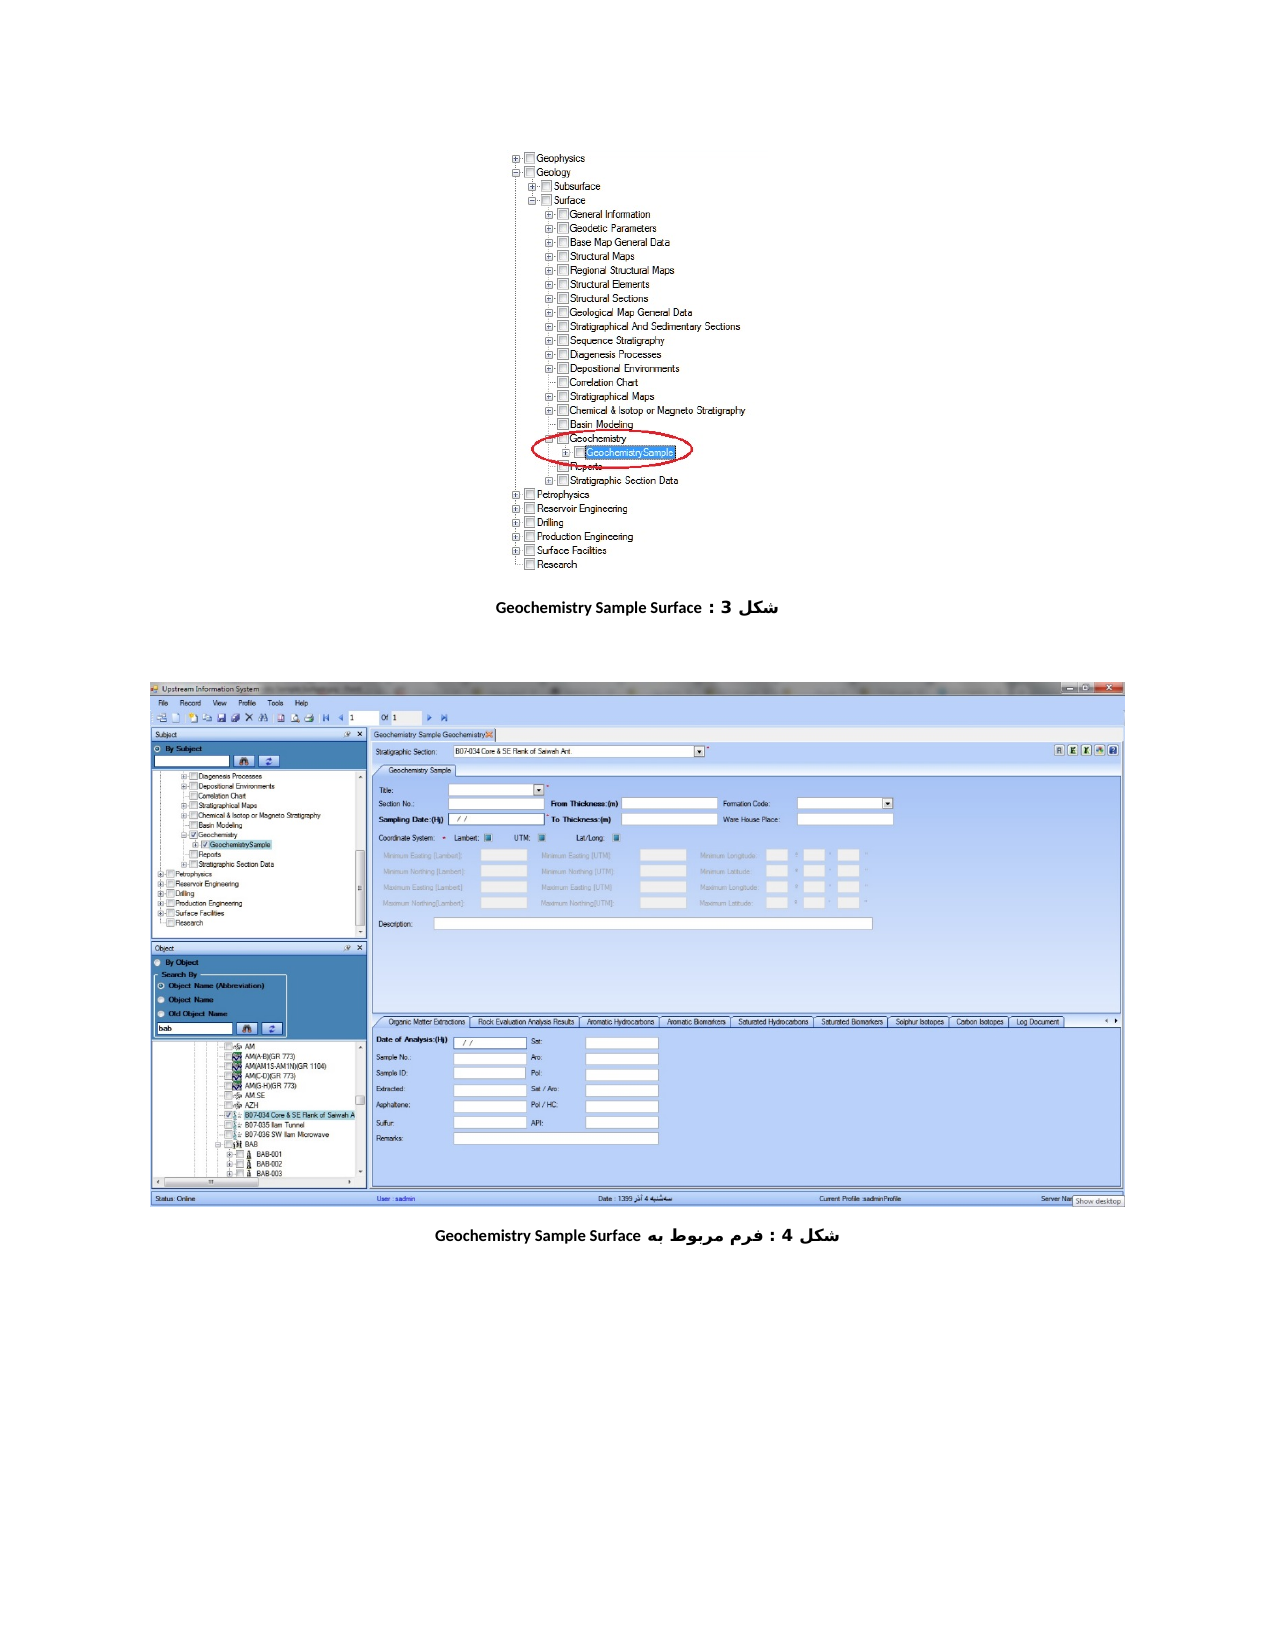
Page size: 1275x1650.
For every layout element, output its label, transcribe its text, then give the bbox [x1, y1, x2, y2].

text شکل 4 : فرم مربوط به Geochemistry Sample Surface [150, 1225, 1125, 1246]
picture [150, 682, 1125, 1207]
text شکل 3 : Geochemistry Sample Surface [150, 597, 1125, 617]
picture [506, 150, 769, 579]
